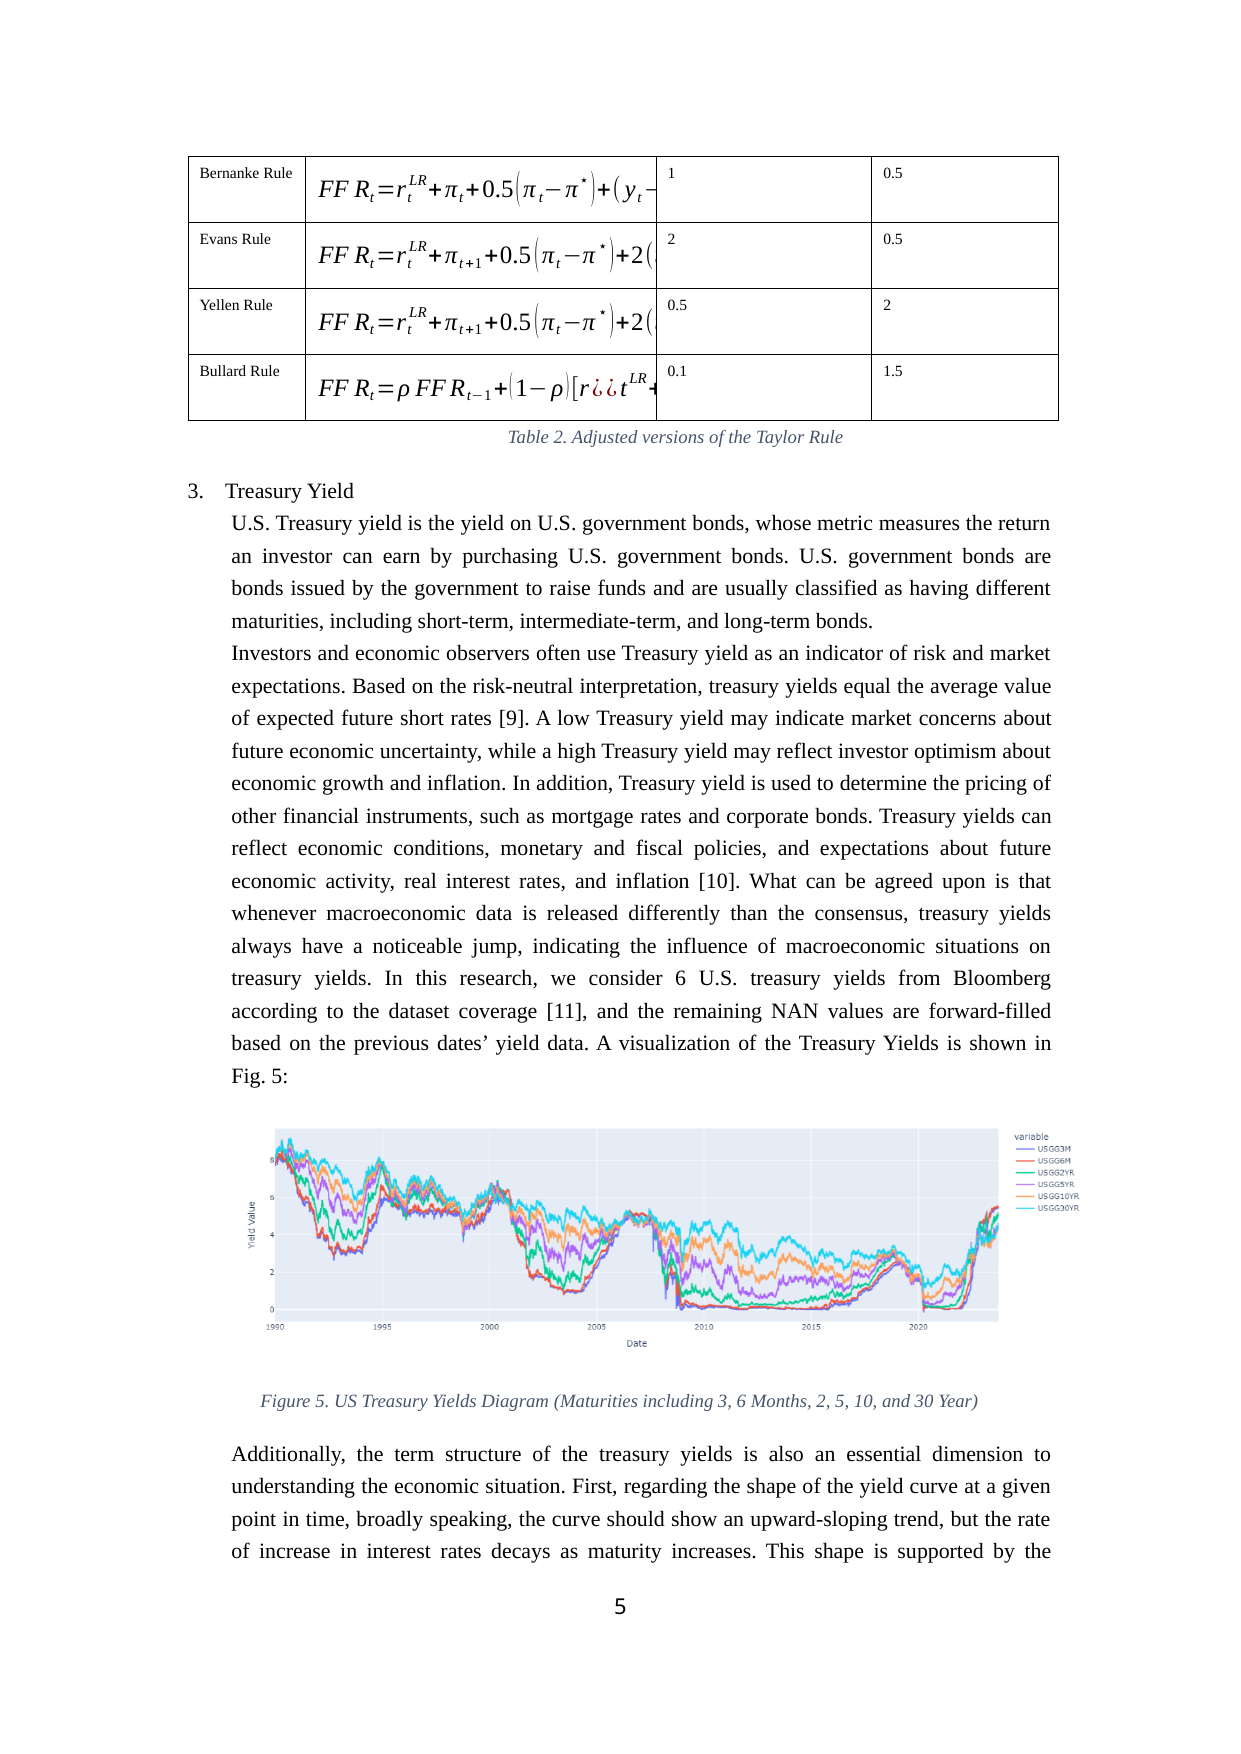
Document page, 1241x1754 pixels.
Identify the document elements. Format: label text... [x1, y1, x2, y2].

text U.S. Treasury yield is the yield on U.S. government bonds, whose metric measures the return an investor can earn by purchasing U.S. government bonds. U.S. government bonds are bonds issued by the government to raise funds and are usually classified as having different maturities, including short-term, intermediate-term, and long-term bonds. [231, 507, 1053, 637]
table_cell 1 [657, 157, 871, 222]
list Treasury Yield [187, 474, 1053, 507]
table_cell [306, 223, 656, 288]
table_cell [306, 355, 656, 420]
text Figure 5. US Treasury Yields Diagram (Maturities including 3, 6 Months, 2, 5, 10, and 30 Year) [187, 1384, 1053, 1417]
table_cell 2 [872, 289, 1058, 354]
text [231, 1437, 1053, 1567]
table_cell Evans Rule [189, 223, 305, 288]
picture [225, 1091, 1090, 1371]
text Investors and economic observers often use Treasury yield as an indicator of risk and market expectations. Based on the risk-neutral interpretation, treasury yields equal the average value of expected future short rates [9]. A low Treasury yield may indicate market concerns about future economic uncertainty, while a high Treasury yield may reflect investor optimism about economic growth and inflation. In addition, Treasury yield is used to determine the pricing of other financial instruments, such as mortgage rates and corporate bonds. Treasury yields can reflect economic conditions, monetary and fiscal policies, and expectations about future economic activity, real interest rates, and inflation [10]. What can be agreed upon is that whenever macroeconomic data is released differently than the consensus, treasury yields always have a noticeable jump, indicating the influence of macroeconomic situations on treasury yields. In this research, we consider 6 U.S. treasury yields from Bloomberg according to the dataset coverage [11], and the remaining NAN values are forward-filled based on the previous dates’ yield data. A visualization of the Treasury Yields is shown in Fig. 5: [231, 637, 1053, 1091]
table_cell 0.5 [872, 223, 1058, 288]
table_cell [306, 289, 656, 354]
table_cell Bernanke Rule [189, 157, 305, 222]
table_cell 0.5 [872, 157, 1058, 222]
text Table 2. Adjusted versions of the Taylor Rule [300, 421, 1053, 453]
table_cell Bullard Rule [189, 355, 305, 420]
table_cell 2 [657, 223, 871, 288]
table_cell Yellen Rule [189, 289, 305, 354]
table_cell [306, 157, 656, 222]
table_cell 0.5 [657, 289, 871, 354]
table_cell 0.1 [657, 355, 871, 420]
table_cell 1.5 [872, 355, 1058, 420]
